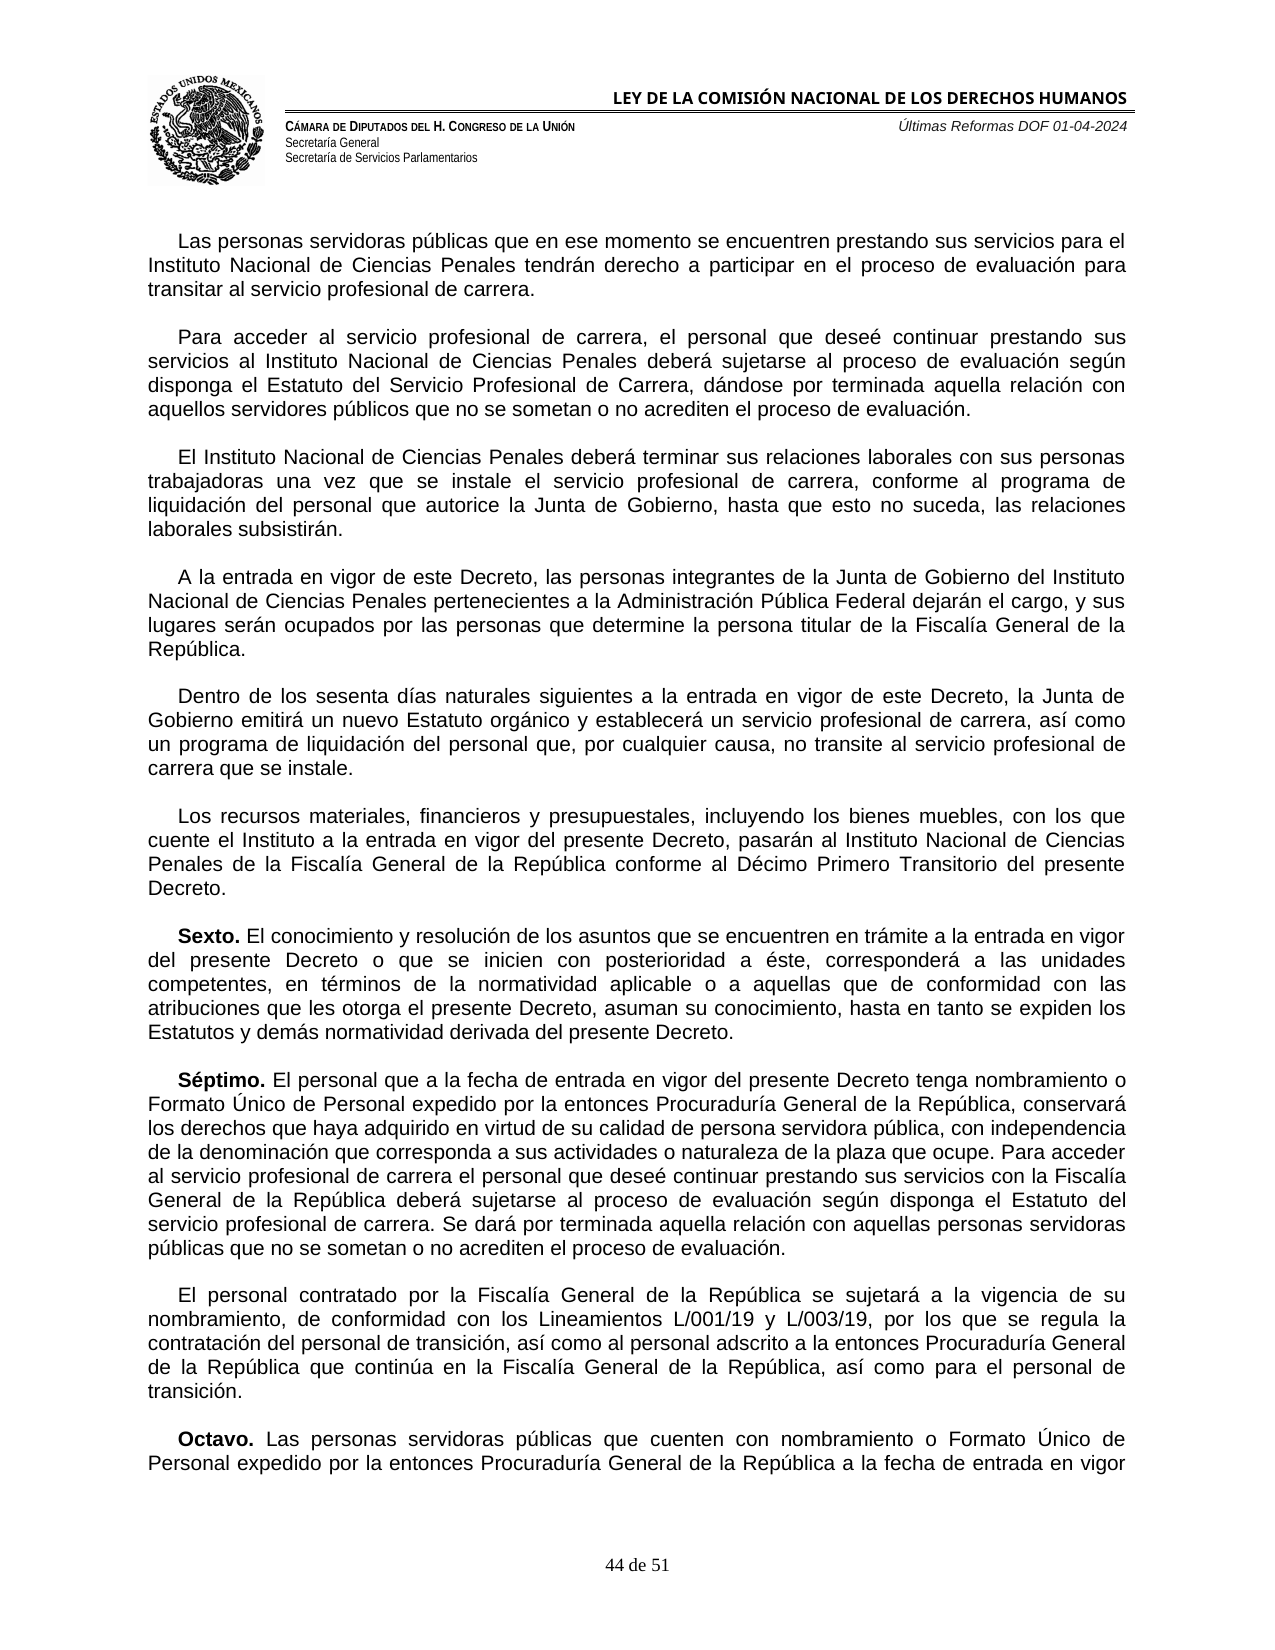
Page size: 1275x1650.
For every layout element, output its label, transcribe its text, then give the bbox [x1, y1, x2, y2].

text El personal contratado por la Fiscalía General de la República se sujetará a la vigencia de su nombramiento, de conformidad con los Lineamientos L/001/19 y L/003/19, por los que se regula la contratación del personal de transición, así como al personal adscrito a la entonces Procuraduría General de la República que continúa en la Fiscalía General de la República, así como para el personal de transición. [148, 1283, 1127, 1403]
text El Instituto Nacional de Ciencias Penales deberá terminar sus relaciones laborales con sus personas trabajadoras una vez que se instale el servicio profesional de carrera, conforme al programa de liquidación del personal que autorice la Junta de Gobierno, hasta que esto no suceda, las relaciones laborales subsistirán. [148, 445, 1127, 541]
text Sexto. El conocimiento y resolución de los asuntos que se encuentren en trámite a la entrada en vigor del presente Decreto o que se inicien con posterioridad a éste, corresponderá a las unidades competentes, en términos de la normatividad aplicable o a aquellas que de conformidad con las atribuciones que les otorga el presente Decreto, asuman su conocimiento, hasta en tanto se expiden los Estatutos y demás normatividad derivada del presente Decreto. [148, 924, 1127, 1044]
text Las personas servidoras públicas que en ese momento se encuentren prestando sus servicios para el Instituto Nacional de Ciencias Penales tendrán derecho a participar en el proceso de evaluación para transitar al servicio profesional de carrera. [148, 229, 1127, 301]
text Para acceder al servicio profesional de carrera, el personal que deseé continuar prestando sus servicios al Instituto Nacional de Ciencias Penales deberá sujetarse al proceso de evaluación según disponga el Estatuto del Servicio Profesional de Carrera, dándose por terminada aquella relación con aquellos servidores públicos que no se sometan o no acrediten el proceso de evaluación. [148, 325, 1127, 421]
text Los recursos materiales, financieros y presupuestales, incluyendo los bienes muebles, con los que cuente el Instituto a la entrada en vigor del presente Decreto, pasarán al Instituto Nacional de Ciencias Penales de la Fiscalía General de la República conforme al Décimo Primero Transitorio del presente Decreto. [148, 804, 1127, 900]
text Dentro de los sesenta días naturales siguientes a la entrada en vigor de este Decreto, la Junta de Gobierno emitirá un nuevo Estatuto orgánico y establecerá un servicio profesional de carrera, así como un programa de liquidación del personal que, por cualquier causa, no transite al servicio profesional de carrera que se instale. [148, 684, 1127, 780]
text Séptimo. El personal que a la fecha de entrada en vigor del presente Decreto tenga nombramiento o Formato Único de Personal expedido por la entonces Procuraduría General de la República, conservará los derechos que haya adquirido en virtud de su calidad de persona servidora pública, con independencia de la denominación que corresponda a sus actividades o naturaleza de la plaza que ocupe. Para acceder al servicio profesional de carrera el personal que deseé continuar prestando sus servicios con la Fiscalía General de la República deberá sujetarse al proceso de evaluación según disponga el Estatuto del servicio profesional de carrera. Se dará por terminada aquella relación con aquellas personas servidoras públicas que no se sometan o no acrediten el proceso de evaluación. [148, 1068, 1127, 1259]
text A la entrada en vigor de este Decreto, las personas integrantes de la Junta de Gobierno del Instituto Nacional de Ciencias Penales pertenecientes a la Administración Pública Federal dejarán el cargo, y sus lugares serán ocupados por las personas que determine la persona titular de la Fiscalía General de la República. [148, 564, 1127, 660]
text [148, 1427, 1127, 1475]
